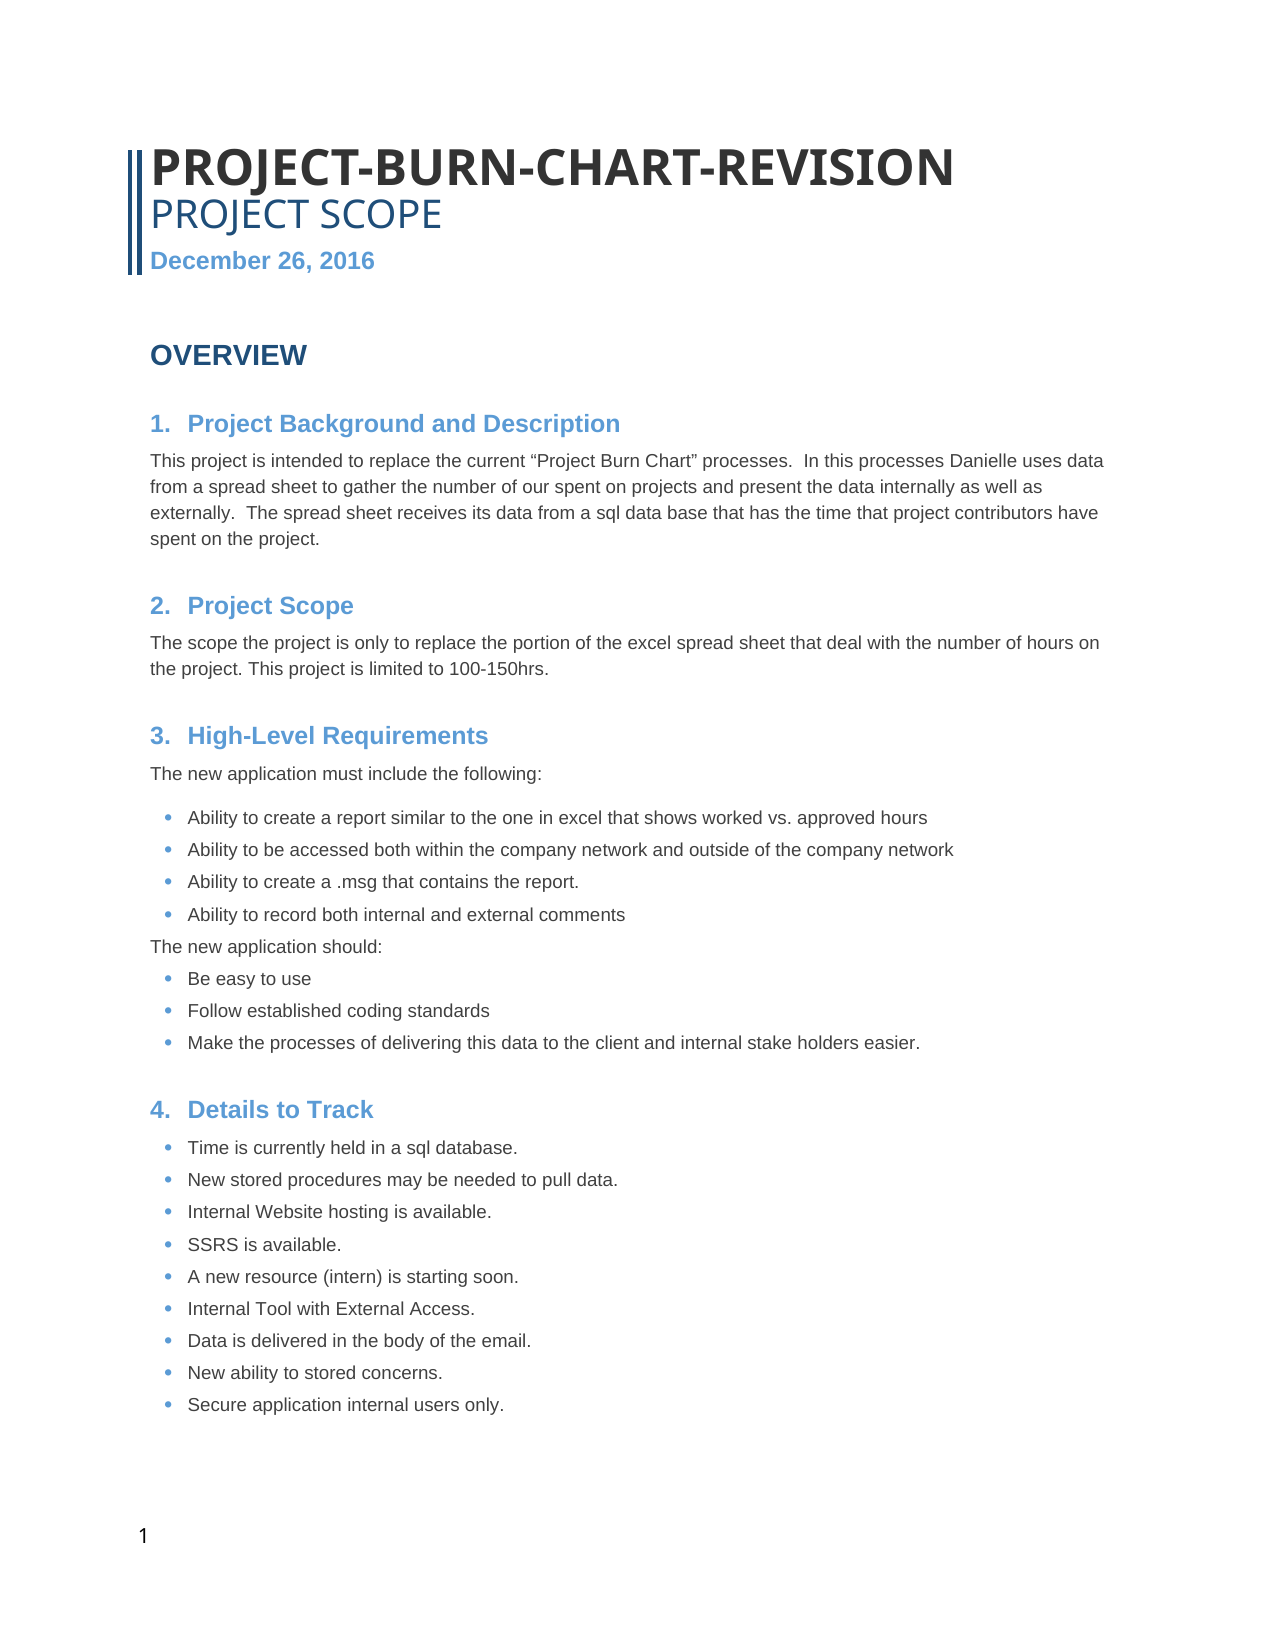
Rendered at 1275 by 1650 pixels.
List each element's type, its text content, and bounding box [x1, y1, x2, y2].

list Follow established coding standards [165, 1000, 1125, 1022]
list Make the processes of delivering this data to the client and internal stake holders easier. [165, 1032, 1125, 1054]
subtitle Project Background and Description [150, 408, 1125, 437]
subtitle Overview [150, 337, 1125, 371]
text This project is intended to replace the current “Project Burn Chart” processes. In this processes Danielle uses data from a spread sheet to gather the number of our spent on projects and present the data internally as well as externally. The spread sheet receives its data from a sql data base that has the time that project contributors have spent on the project. [150, 450, 1125, 549]
list Time is currently held in a sql database. [165, 1137, 1125, 1158]
title Project-Burn-Chart-Revision Project Scope [150, 150, 1125, 237]
text The new application must include the following: [150, 762, 1125, 784]
list SSRS is available. [165, 1233, 1125, 1255]
list Ability to create a report similar to the one in excel that shows worked vs. approved hours [165, 807, 1125, 828]
list The new application should: [150, 936, 1125, 957]
list A new resource (intern) is starting soon. [165, 1266, 1125, 1287]
list Internal Website hosting is available. [165, 1201, 1125, 1223]
list Ability to be accessed both within the company network and outside of the company network [165, 839, 1125, 861]
list Ability to record both internal and external comments [165, 903, 1125, 925]
list Be easy to use [165, 968, 1125, 989]
list New stored procedures may be needed to pull data. [165, 1169, 1125, 1191]
subtitle Project Scope [150, 591, 1125, 619]
list Internal Tool with External Access. [165, 1298, 1125, 1319]
list Secure application internal users only. [165, 1394, 1125, 1416]
subtitle High-Level Requirements [150, 721, 1125, 750]
list New ability to stored concerns. [165, 1362, 1125, 1384]
list Data is delivered in the body of the email. [165, 1330, 1125, 1352]
list Ability to create a .msg that contains the report. [165, 871, 1125, 893]
text The scope the project is only to replace the portion of the excel spread sheet that deal with the number of hours on the project. This project is limited to 100-150hrs. [150, 632, 1125, 679]
subtitle Details to Track [150, 1096, 1125, 1124]
